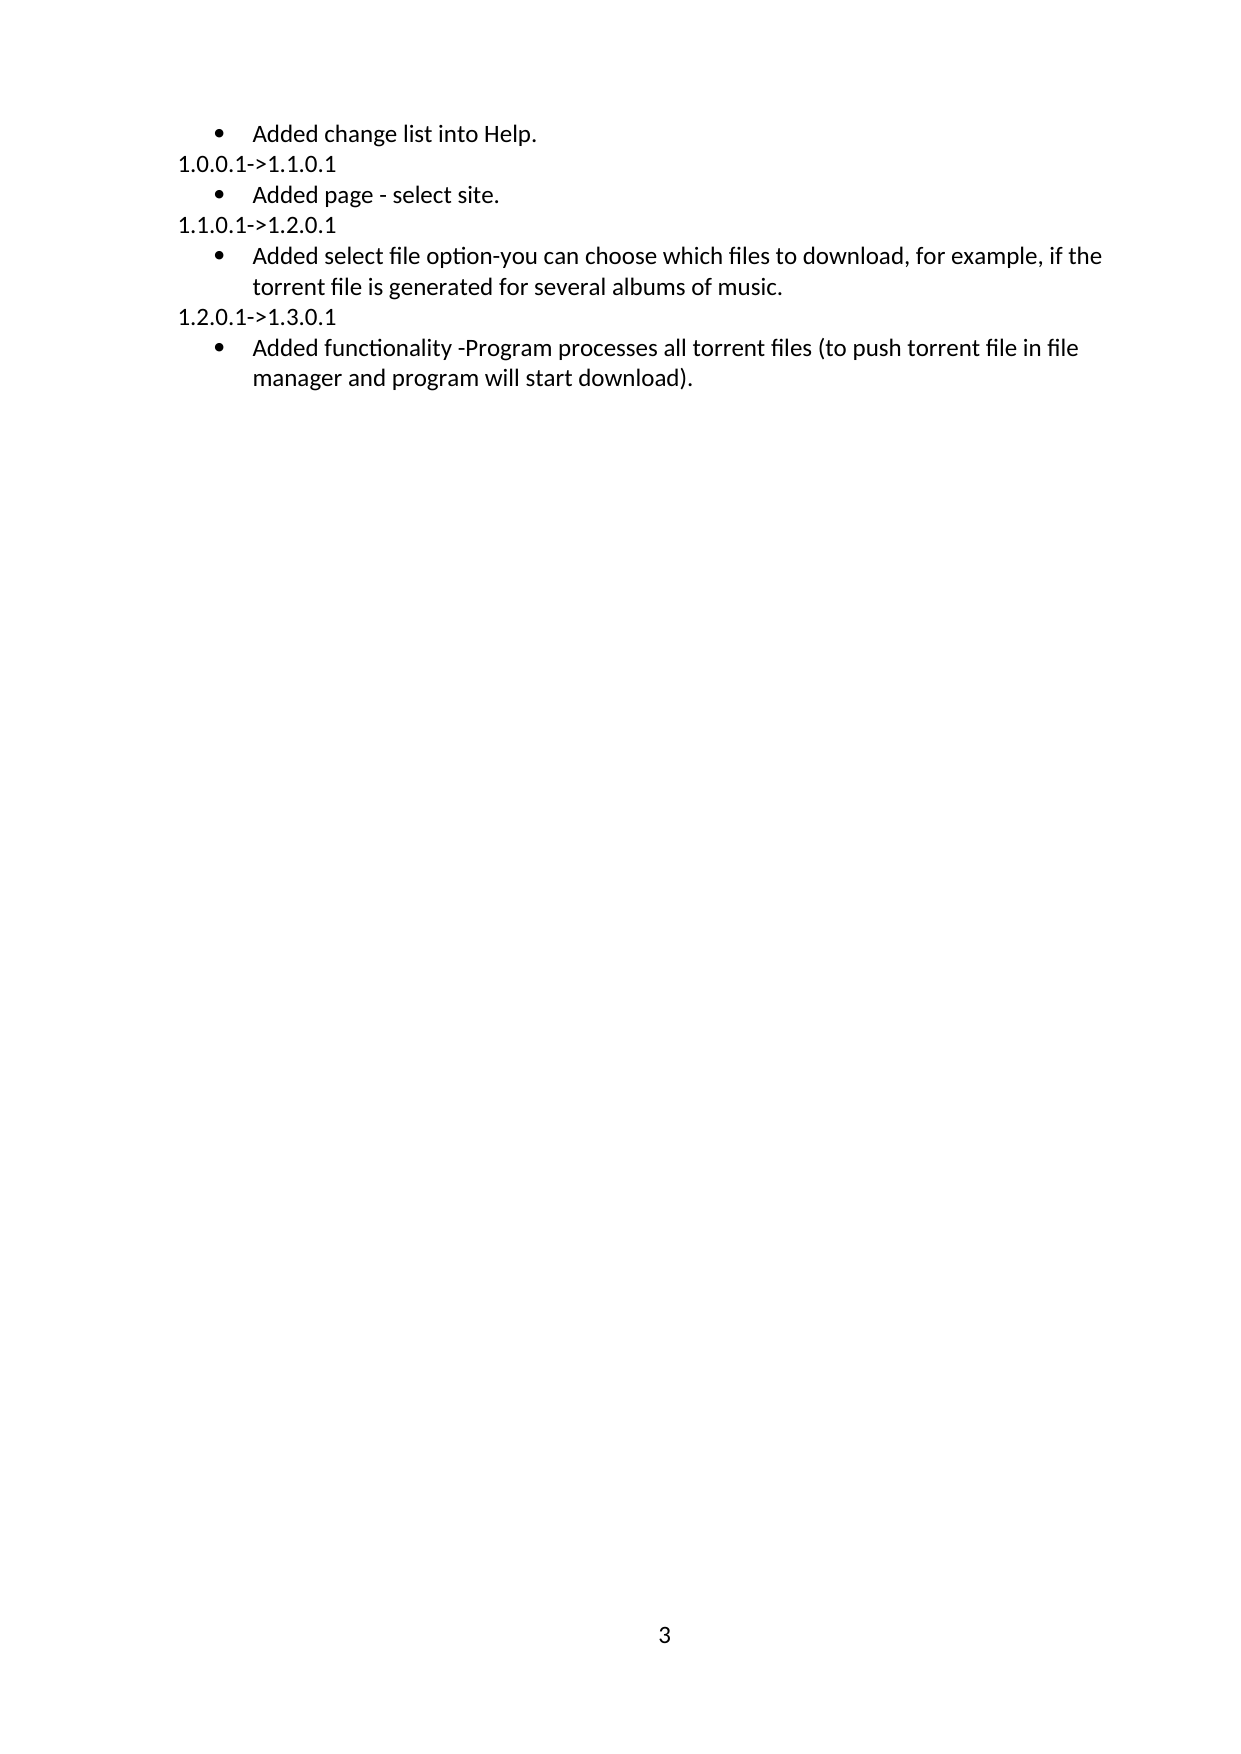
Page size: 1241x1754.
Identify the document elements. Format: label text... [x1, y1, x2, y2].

text 1.0.0.1->1.1.0.1 [177, 149, 1152, 179]
list Added page - select site. [215, 179, 1152, 210]
text 1.1.0.1->1.2.0.1 [177, 210, 1152, 240]
list Added select file option-you can choose which files to download, for example, if the torrent file is generated for several albums of music. [215, 240, 1152, 301]
list Added change list into Help. [215, 118, 1152, 149]
text 1.2.0.1->1.3.0.1 [177, 301, 1152, 332]
list Added functionality -Program processes all torrent files (to push torrent file in file manager and program will start download). [215, 332, 1152, 393]
